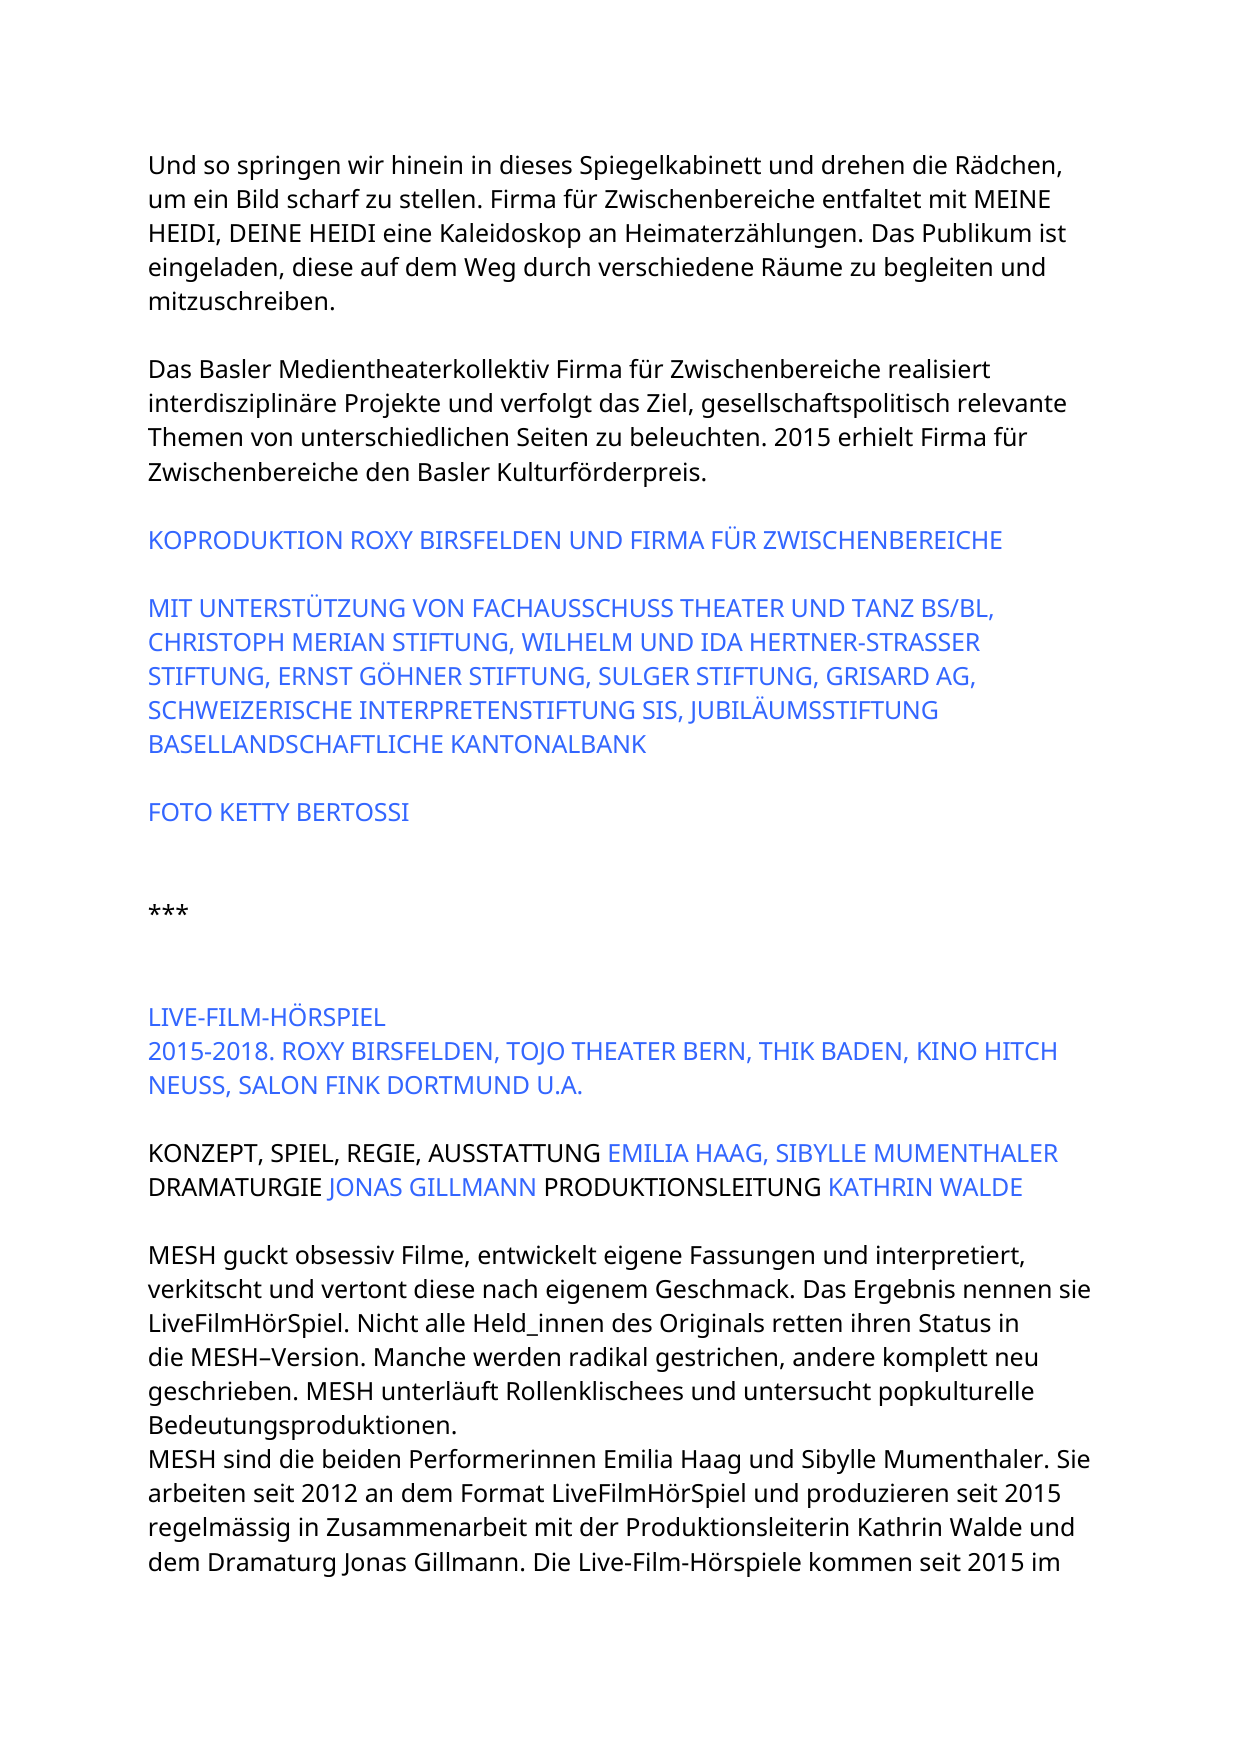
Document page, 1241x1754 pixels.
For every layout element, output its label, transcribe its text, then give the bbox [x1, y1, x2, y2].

text MESH guckt obsessiv Filme, entwickelt eigene Fassungen und interpretiert, verkitscht und vertont diese nach eigenem Geschmack. Das Ergebnis nennen sie LiveFilmHörSpiel. Nicht alle Held_innen des Originals retten ihren Status in die MESH–Version. Manche werden radikal gestrichen, andere komplett neu geschrieben. MESH unterläuft Rollenklischees und untersucht popkulturelle Bedeutungsproduktionen. [148, 1238, 1093, 1442]
text Das Basler Medientheaterkollektiv Firma für Zwischenbereiche realisiert interdisziplinäre Projekte und verfolgt das Ziel, gesellschaftspolitisch relevante Themen von unterschiedlichen Seiten zu beleuchten. 2015 erhielt Firma für Zwischenbereiche den Basler Kulturförderpreis. [148, 352, 1093, 488]
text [148, 1442, 1093, 1578]
text Mit Unterstützung von Fachausschuss Theater und Tanz BS/BL, Christoph Merian Stiftung, Wilhelm und Ida Hertner-Strasser Stiftung, Ernst Göhner Stiftung, Sulger Stiftung, Grisard AG, Schweizerische Interpretenstiftung SIS, Jubiläumsstiftung Basellandschaftliche Kantonalbank [148, 590, 1093, 761]
text Foto Ketty Bertossi [148, 795, 1093, 829]
text Und so springen wir hinein in dieses Spiegelkabinett und drehen die Rädchen, um ein Bild scharf zu stellen. Firma für Zwischenbereiche entfaltet mit MEINE HEIDI, DEINE HEIDI eine Kaleidoskop an Heimaterzählungen. Das Publikum ist eingeladen, diese auf dem Weg durch verschiedene Räume zu begleiten und mitzuschreiben. [148, 148, 1093, 318]
text 2015-2018. ROXY Birsfelden, TOJO THEATER Bern, THIK Baden, Kino Hitch Neuss, Salon Fink Dortmund U.a. [148, 1033, 1093, 1101]
text *** [148, 897, 1093, 931]
subtitle LIve-Film-Hörspiel [148, 999, 1093, 1033]
text Konzept, Spiel, Regie, Ausstattung Emilia Haag, Sibylle Mumenthaler Dramaturgie Jonas Gillmann Produktionsleitung Kathrin Walde [148, 1135, 1093, 1203]
text Koproduktion ROXY Birsfelden und Firma für Zwischenbereiche [148, 522, 1093, 556]
